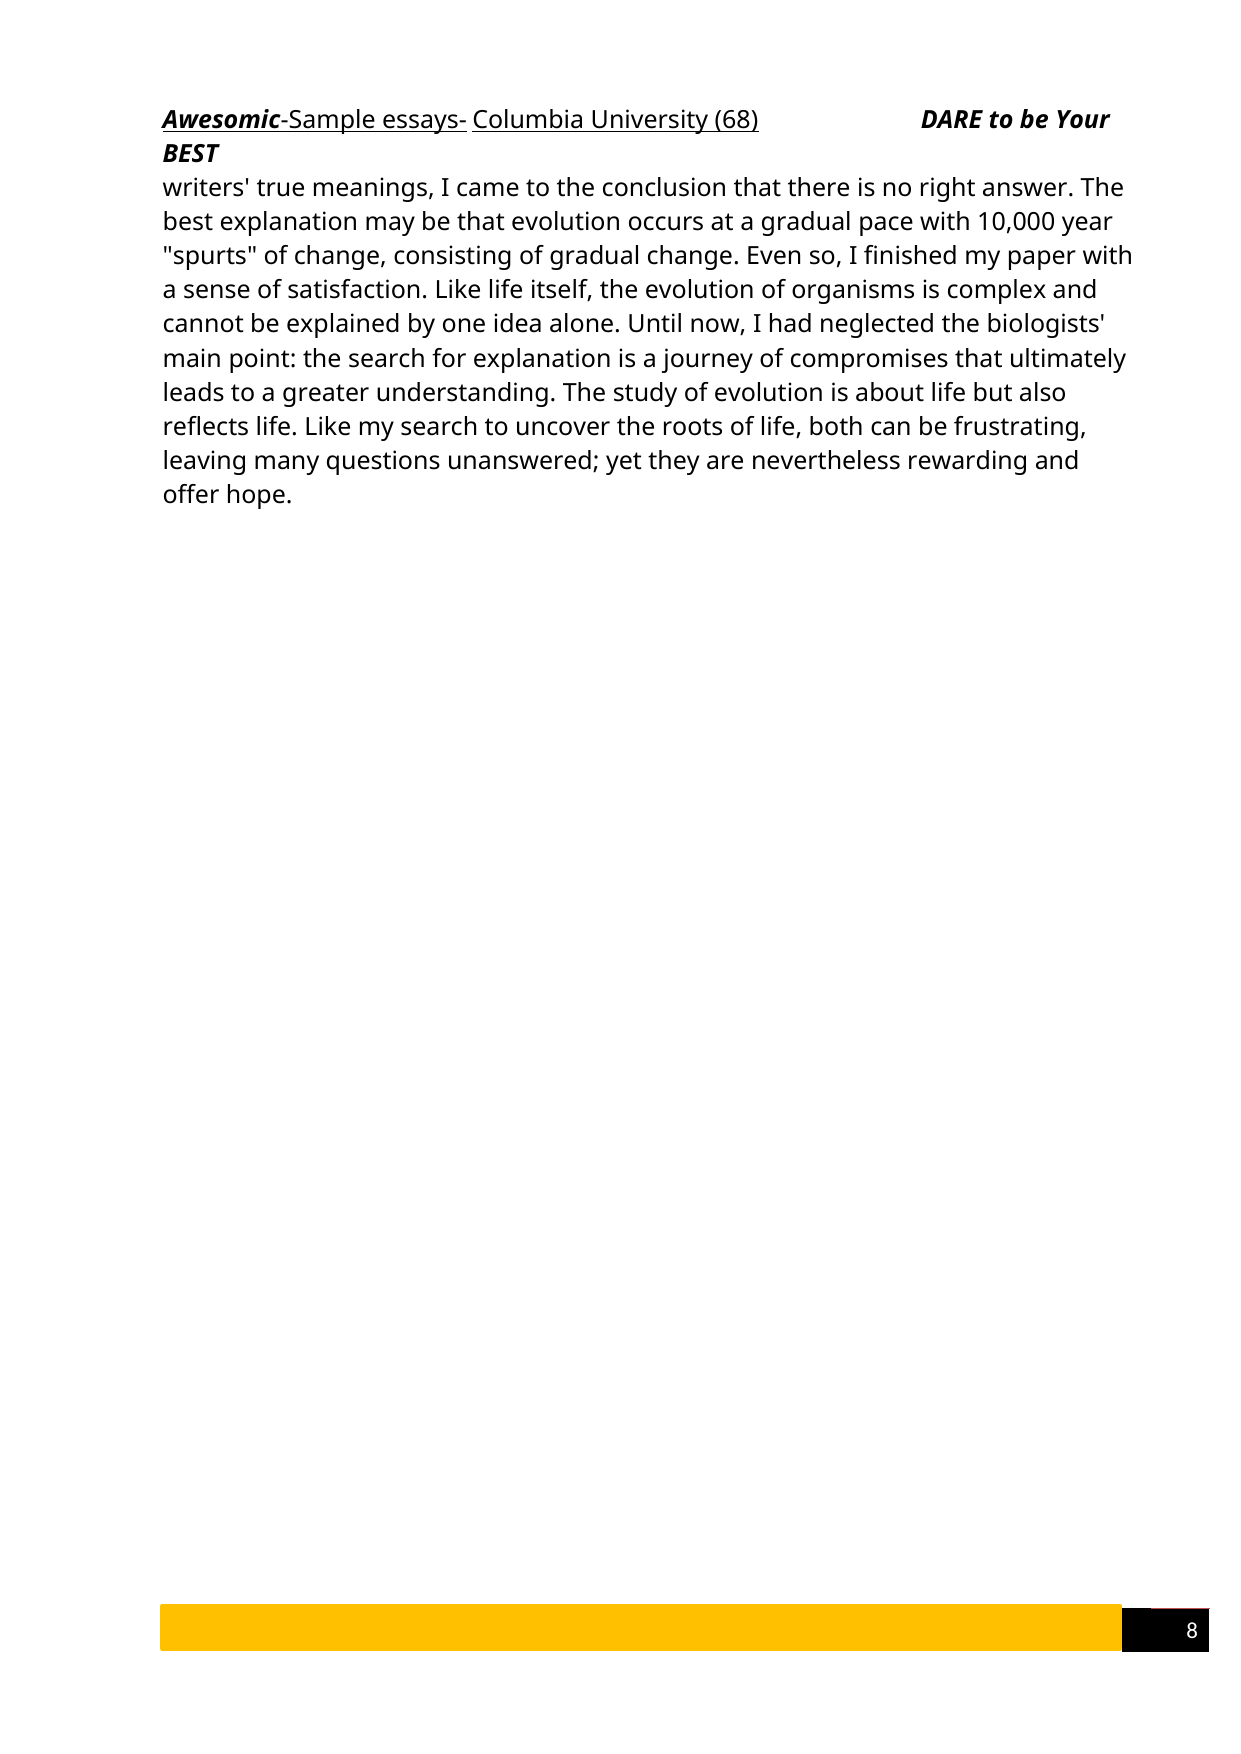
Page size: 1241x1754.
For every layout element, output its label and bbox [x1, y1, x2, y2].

text [162, 170, 1137, 511]
